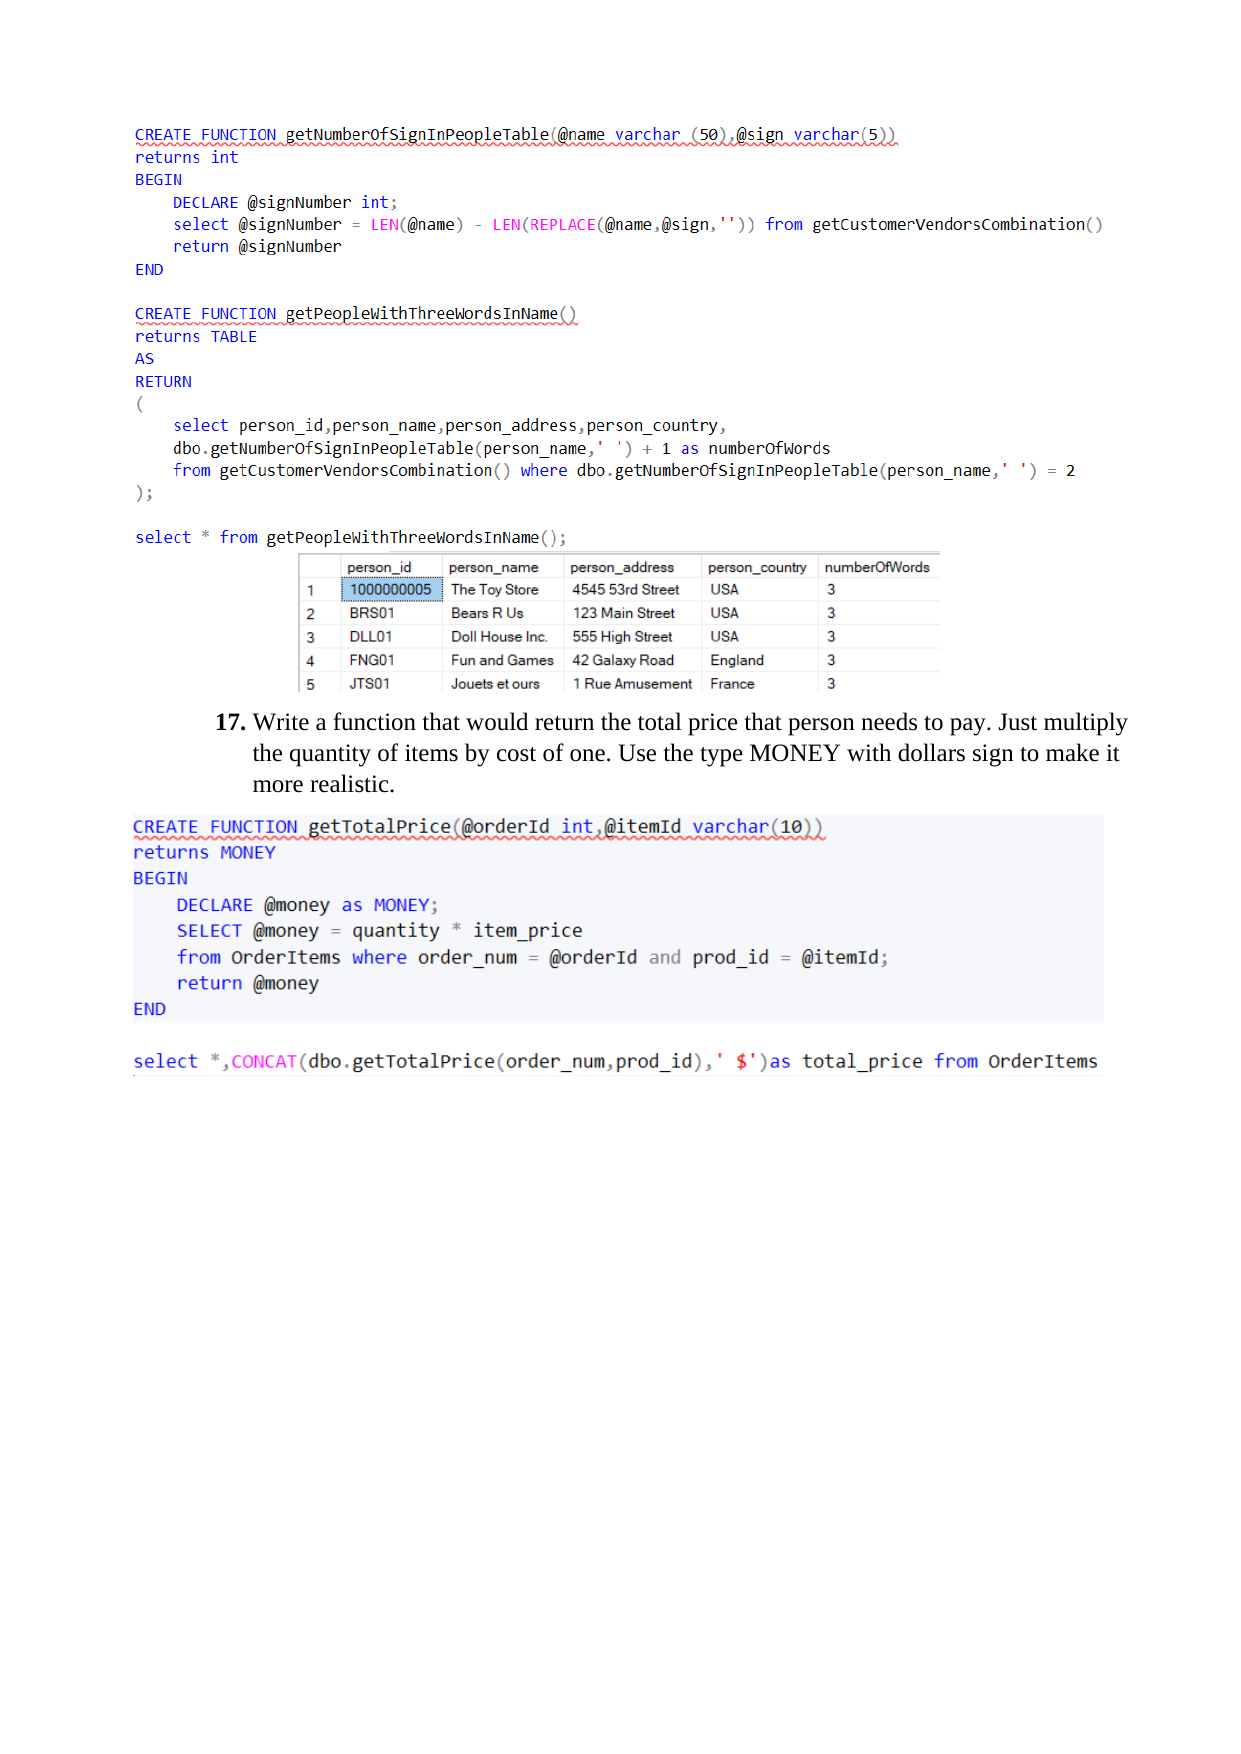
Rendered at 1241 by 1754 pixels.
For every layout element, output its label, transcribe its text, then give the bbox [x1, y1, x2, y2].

list Write a function that would return the total price that person needs to pay. Just multiply the quantity of items by cost of one. Use the type MONEY with dollars sign to make it more realistic. [215, 707, 1152, 798]
picture [296, 551, 941, 692]
picture [132, 118, 1104, 547]
picture [132, 806, 1104, 1076]
